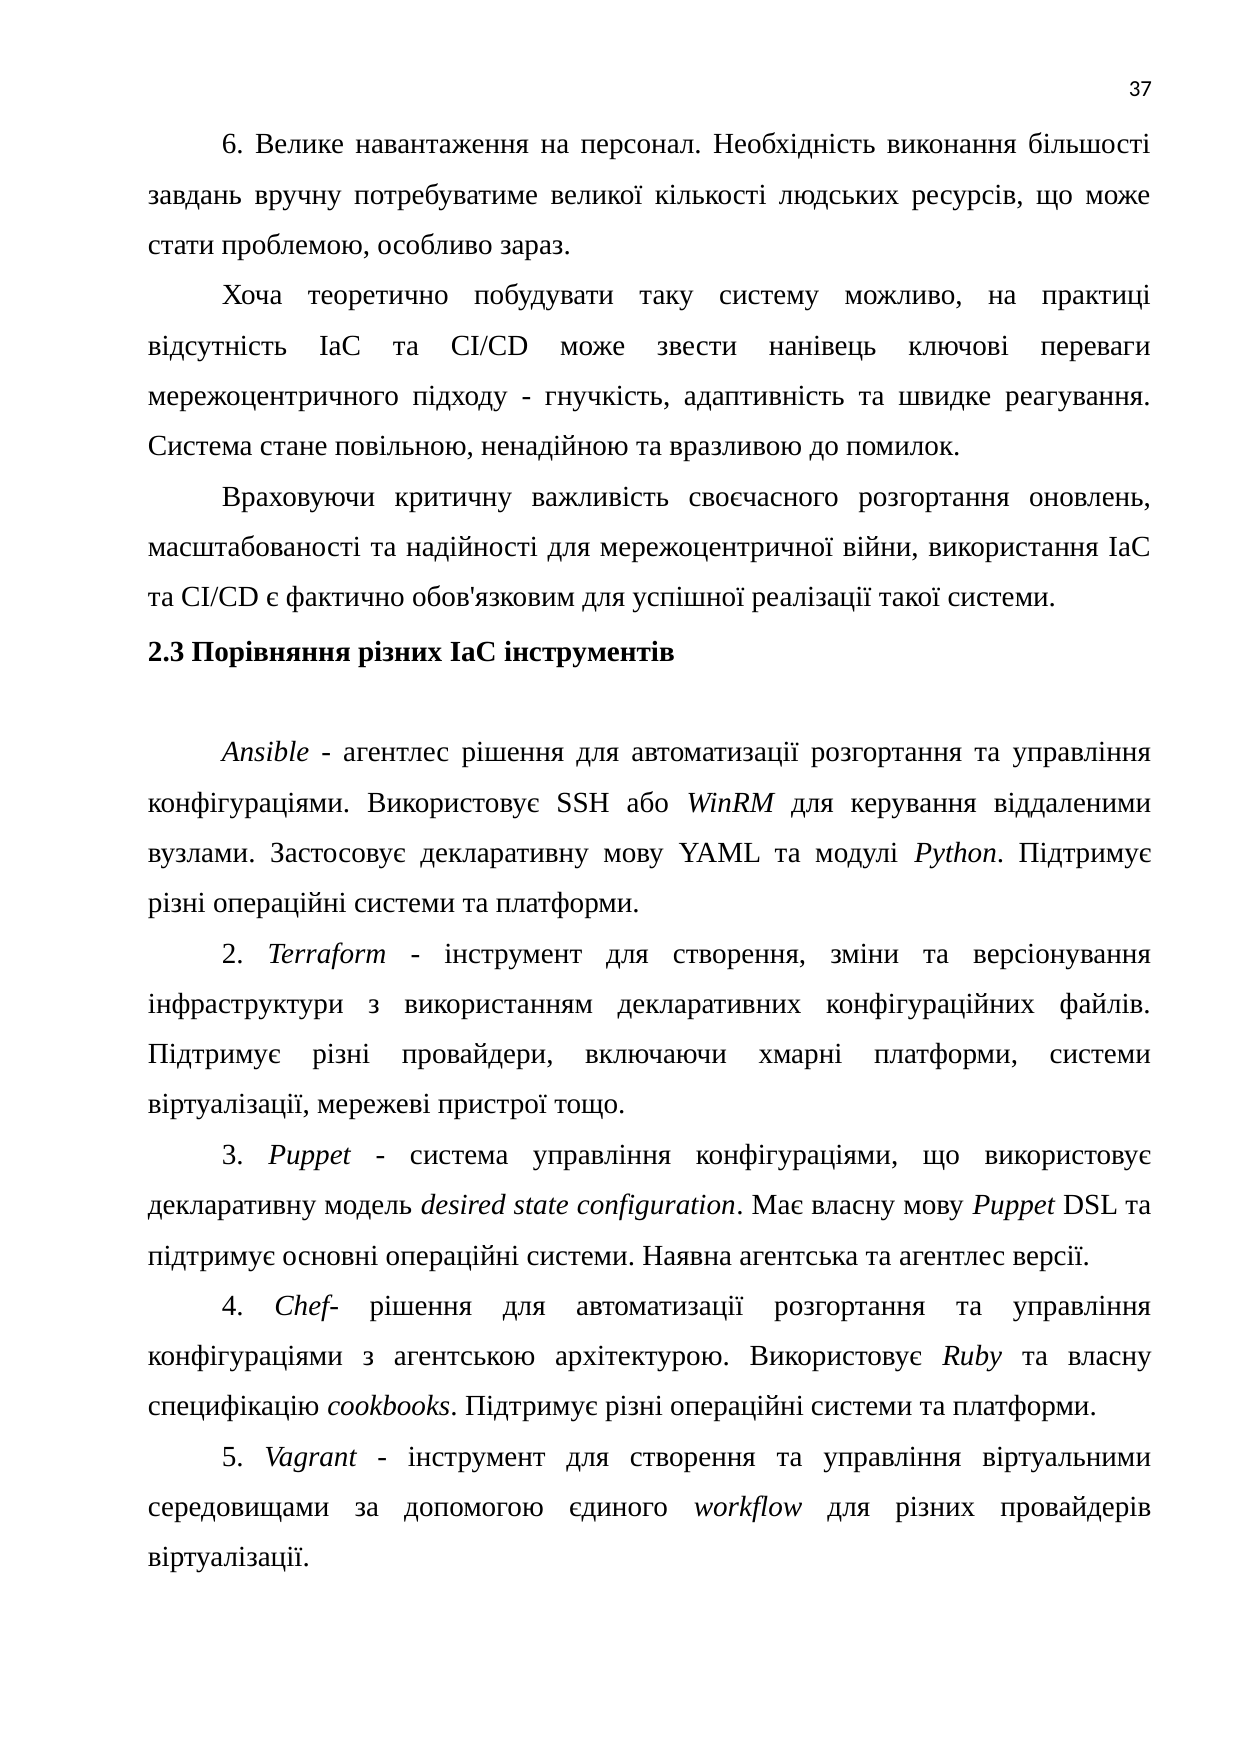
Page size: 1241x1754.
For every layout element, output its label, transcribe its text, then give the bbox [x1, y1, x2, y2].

text Враховуючи критичну важливість своєчасного розгортання оновлень, масштабованості та надійності для мережоцентричної війни, використання IaC та CI/CD є фактично обов'язковим для успішної реалізації такої системи. [148, 479, 1152, 613]
text 6. Велике навантаження на персонал. Необхідність виконання більшості завдань вручну потребуватиме великої кількості людських ресурсів, що може стати проблемою, особливо зараз. [148, 127, 1152, 261]
text 2. Terraform - інструмент для створення, зміни та версіонування інфраструктури з використанням декларативних конфігураційних файлів. Підтримує різні провайдери, включаючи хмарні платформи, системи віртуалізації, мережеві пристрої тощо. [148, 936, 1152, 1120]
text 4. Chef- рішення для автоматизації розгортання та управління конфігураціями з агентською архітектурою. Використовує Ruby та власну специфікацію cookbooks. Підтримує різні операційні системи та платформи. [148, 1288, 1152, 1422]
text Ansible - агентлес рішення для автоматизації розгортання та управління конфігураціями. Використовує SSH або WinRM для керування віддаленими вузлами. Застосовує декларативну мову YAML та модулі Python. Підтримує різні операційні системи та платформи. [148, 734, 1152, 919]
subtitle 2.3 Порівняння різних IaC інструментів [148, 634, 1152, 667]
text Хоча теоретично побудувати таку систему можливо, на практиці відсутність IaC та CI/CD може звести нанівець ключові переваги мережоцентричного підходу - гнучкість, адаптивність та швидке реагування. Система стане повільною, ненадійною та вразливою до помилок. [148, 277, 1152, 462]
text 3. Puppet - система управління конфігураціями, що використовує декларативну модель desired state configuration. Має власну мову Puppet DSL та підтримує основні операційні системи. Наявна агентська та агентлес версії. [148, 1137, 1152, 1271]
text 5. Vagrant - інструмент для створення та управління віртуальними середовищами за допомогою єдиного workflow для різних провайдерів віртуалізації. [148, 1439, 1152, 1573]
